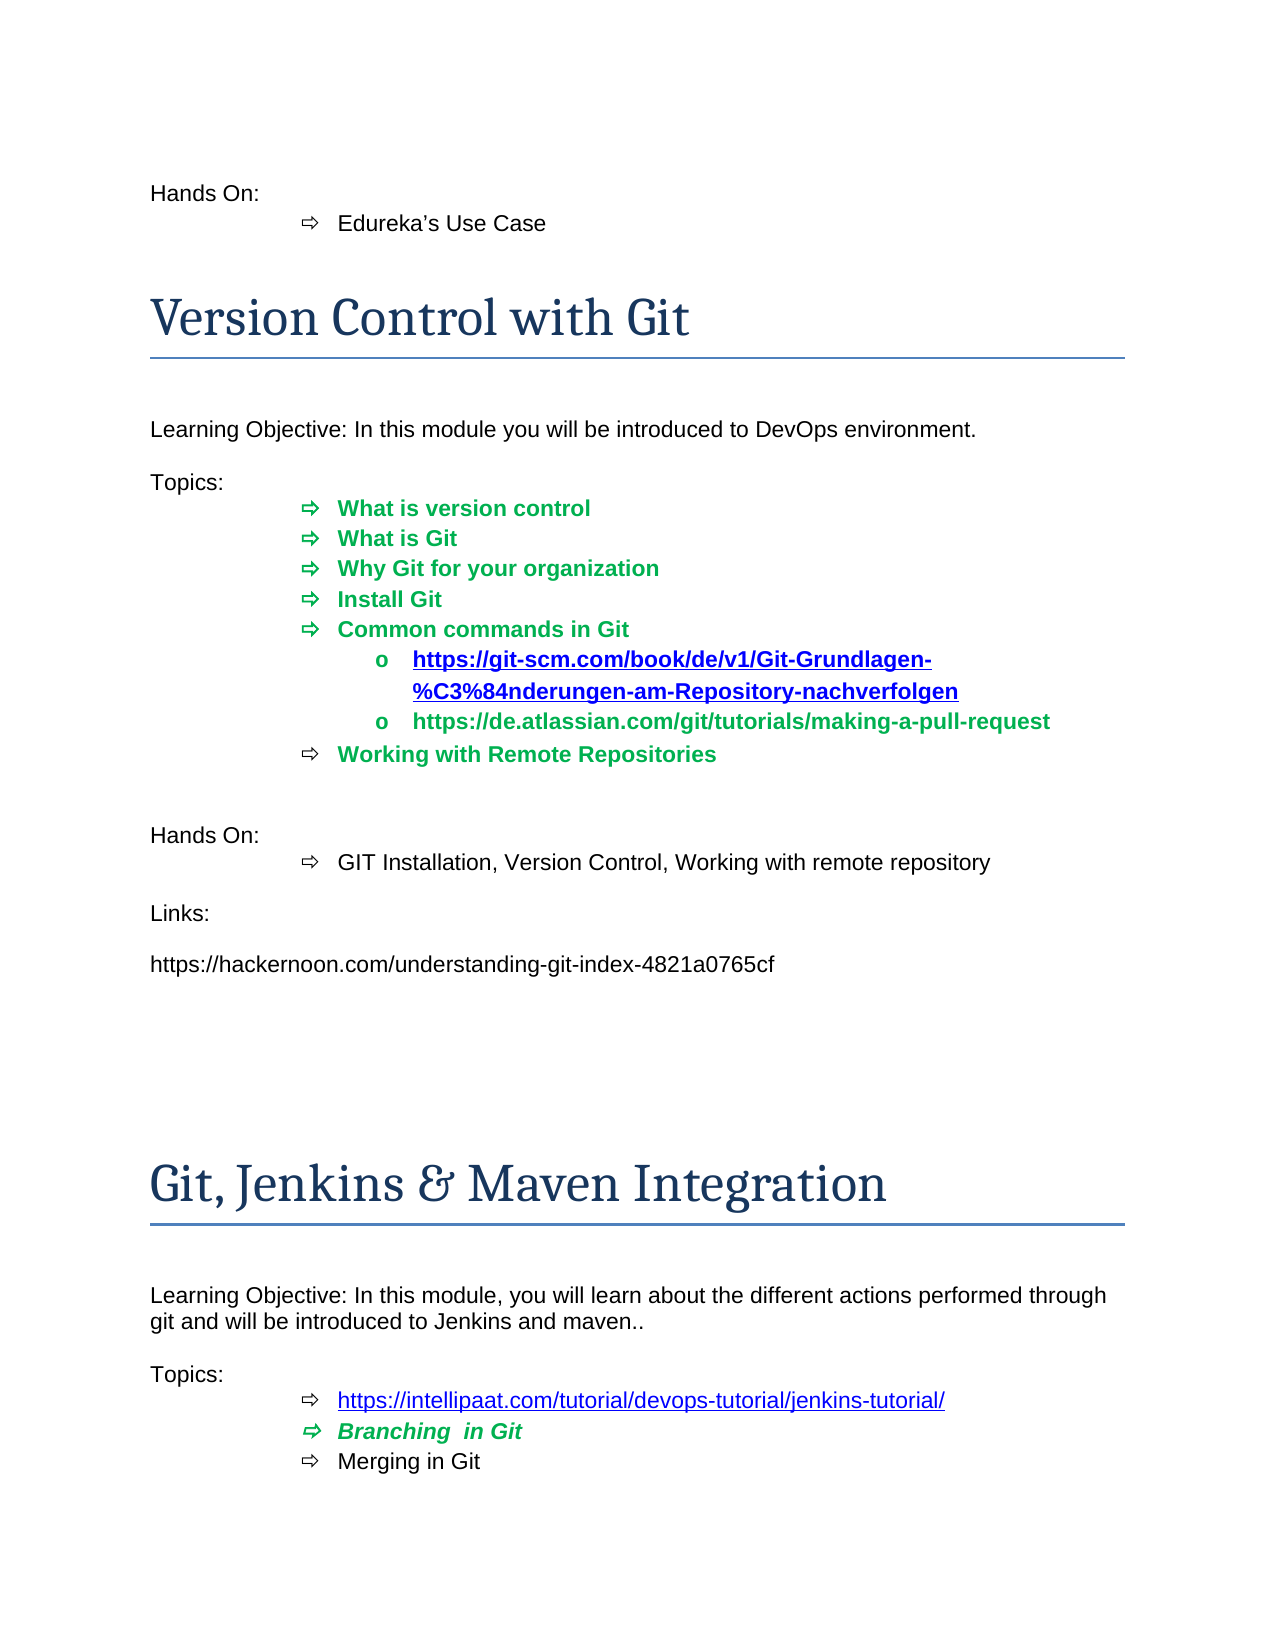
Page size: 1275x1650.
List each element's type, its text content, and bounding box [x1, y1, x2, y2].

list Merging in Git [300, 1448, 1125, 1474]
list Hands On: [150, 180, 1125, 207]
text Hands On: [150, 822, 1125, 848]
text Topics: [150, 1361, 1125, 1387]
list Common commands in Git [300, 616, 1125, 642]
list Why Git for your organization [300, 555, 1125, 582]
text Links: [150, 899, 1125, 926]
list Edureka’s Use Case [300, 210, 1125, 237]
list Working with Remote Repositories [300, 741, 1125, 797]
list Branching in Git [300, 1418, 1125, 1444]
text Topics: [150, 468, 1125, 495]
list What is version control [300, 495, 1125, 521]
text https://hackernoon.com/understanding-git-index-4821a0765cf [150, 951, 1125, 977]
title Version Control with Git [150, 287, 1125, 357]
text Learning Objective: In this module, you will learn about the different actions performed through git and will be introduced to Jenkins and maven.. [150, 1282, 1125, 1361]
list GIT Installation, Version Control, Working with remote repository [300, 848, 1125, 875]
list What is Git [300, 525, 1125, 551]
list https://git-scm.com/book/de/v1/Git-Grundlagen-%C3%84nderungen-am-Repository-nachverfolgen [375, 646, 1125, 704]
list Install Git [300, 586, 1125, 612]
list https://intellipaat.com/tutorial/devops-tutorial/jenkins-tutorial/ [300, 1387, 1125, 1414]
title Git, Jenkins & Maven Integration [150, 1153, 1125, 1223]
list https://de.atlassian.com/git/tutorials/making-a-pull-request [375, 708, 1125, 737]
text Learning Objective: In this module you will be introduced to DevOps environment. [150, 416, 1125, 468]
